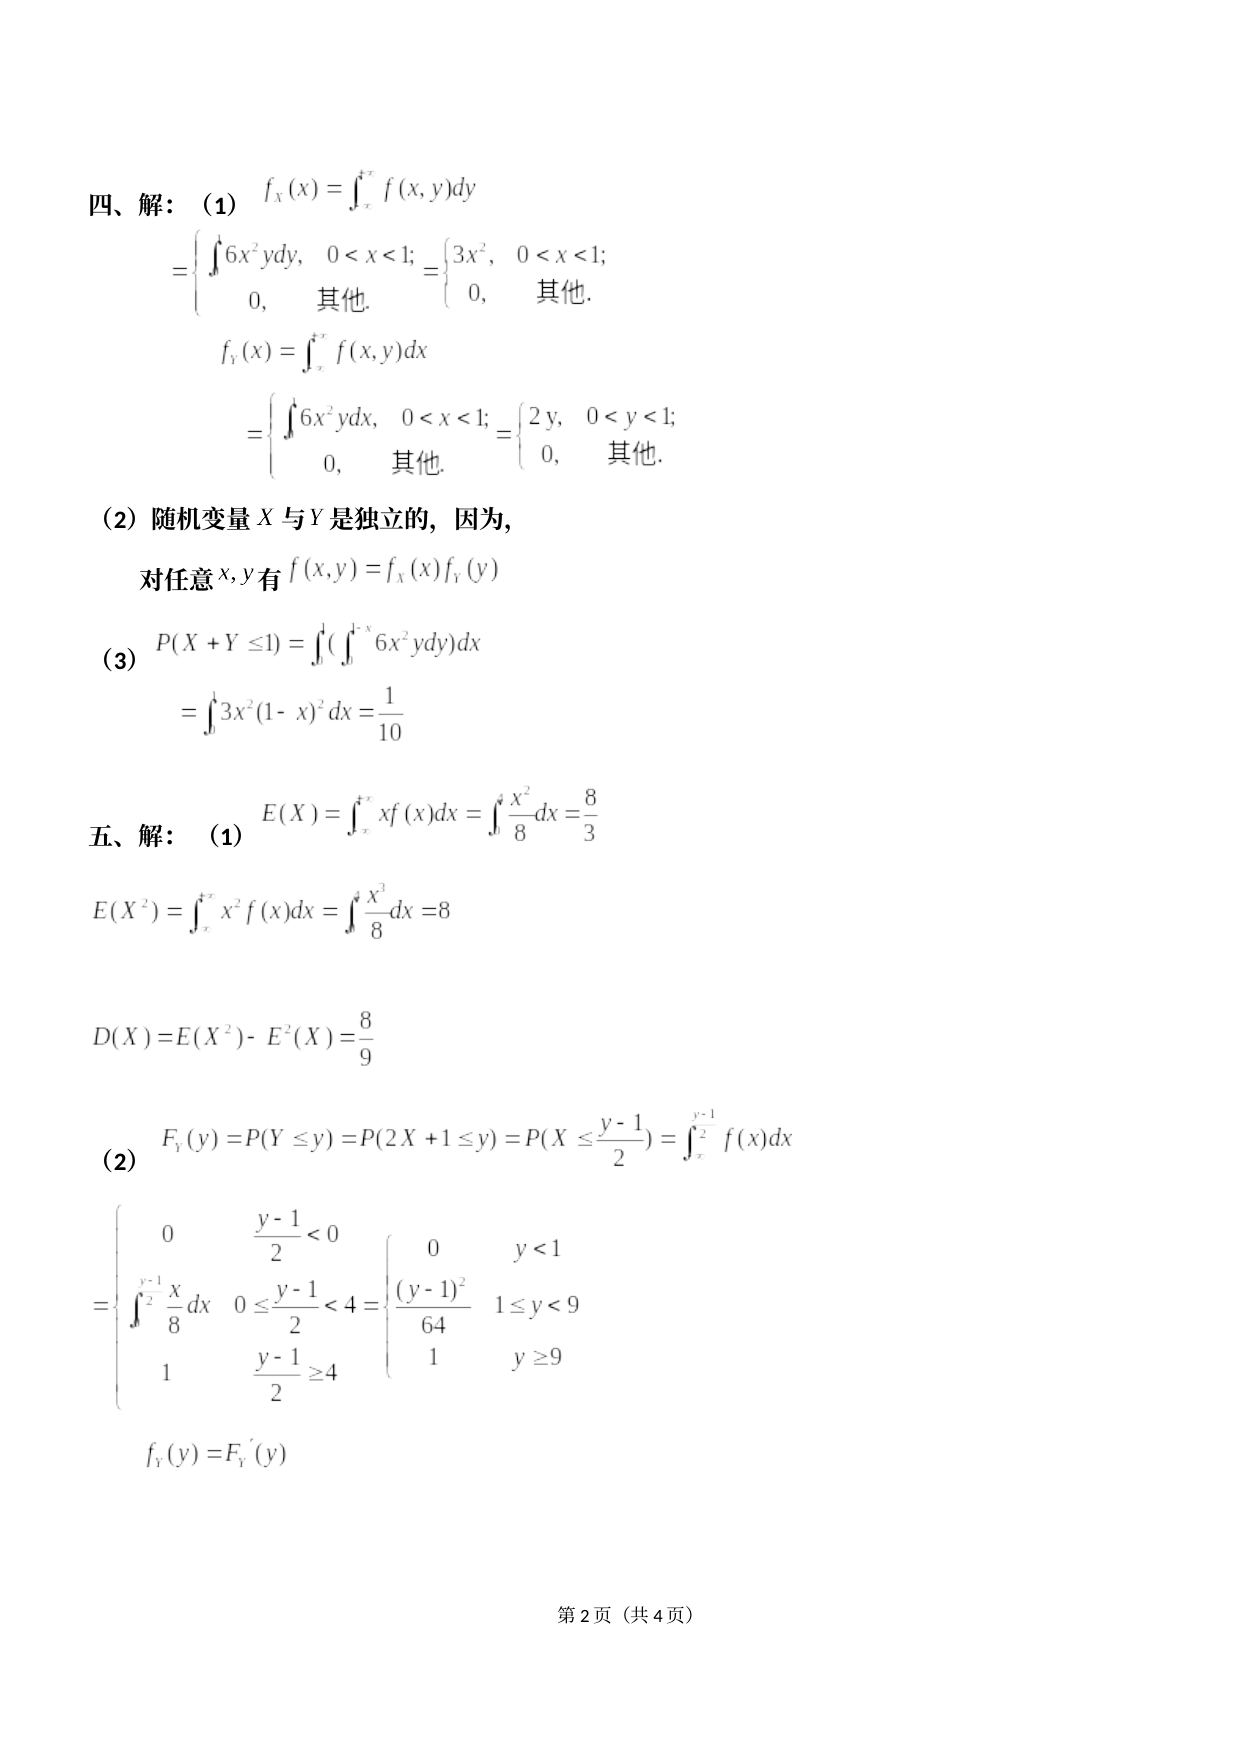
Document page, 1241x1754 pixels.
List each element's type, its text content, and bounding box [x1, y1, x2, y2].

text （3） [89, 616, 1152, 681]
text （2） [89, 1103, 1152, 1201]
text 四、解：（1） [89, 161, 1152, 226]
text （2）随机变量与是独立的，因为， [89, 486, 1152, 551]
text 对任意有 [89, 551, 1152, 616]
text 五、解： （1） [89, 778, 1152, 876]
